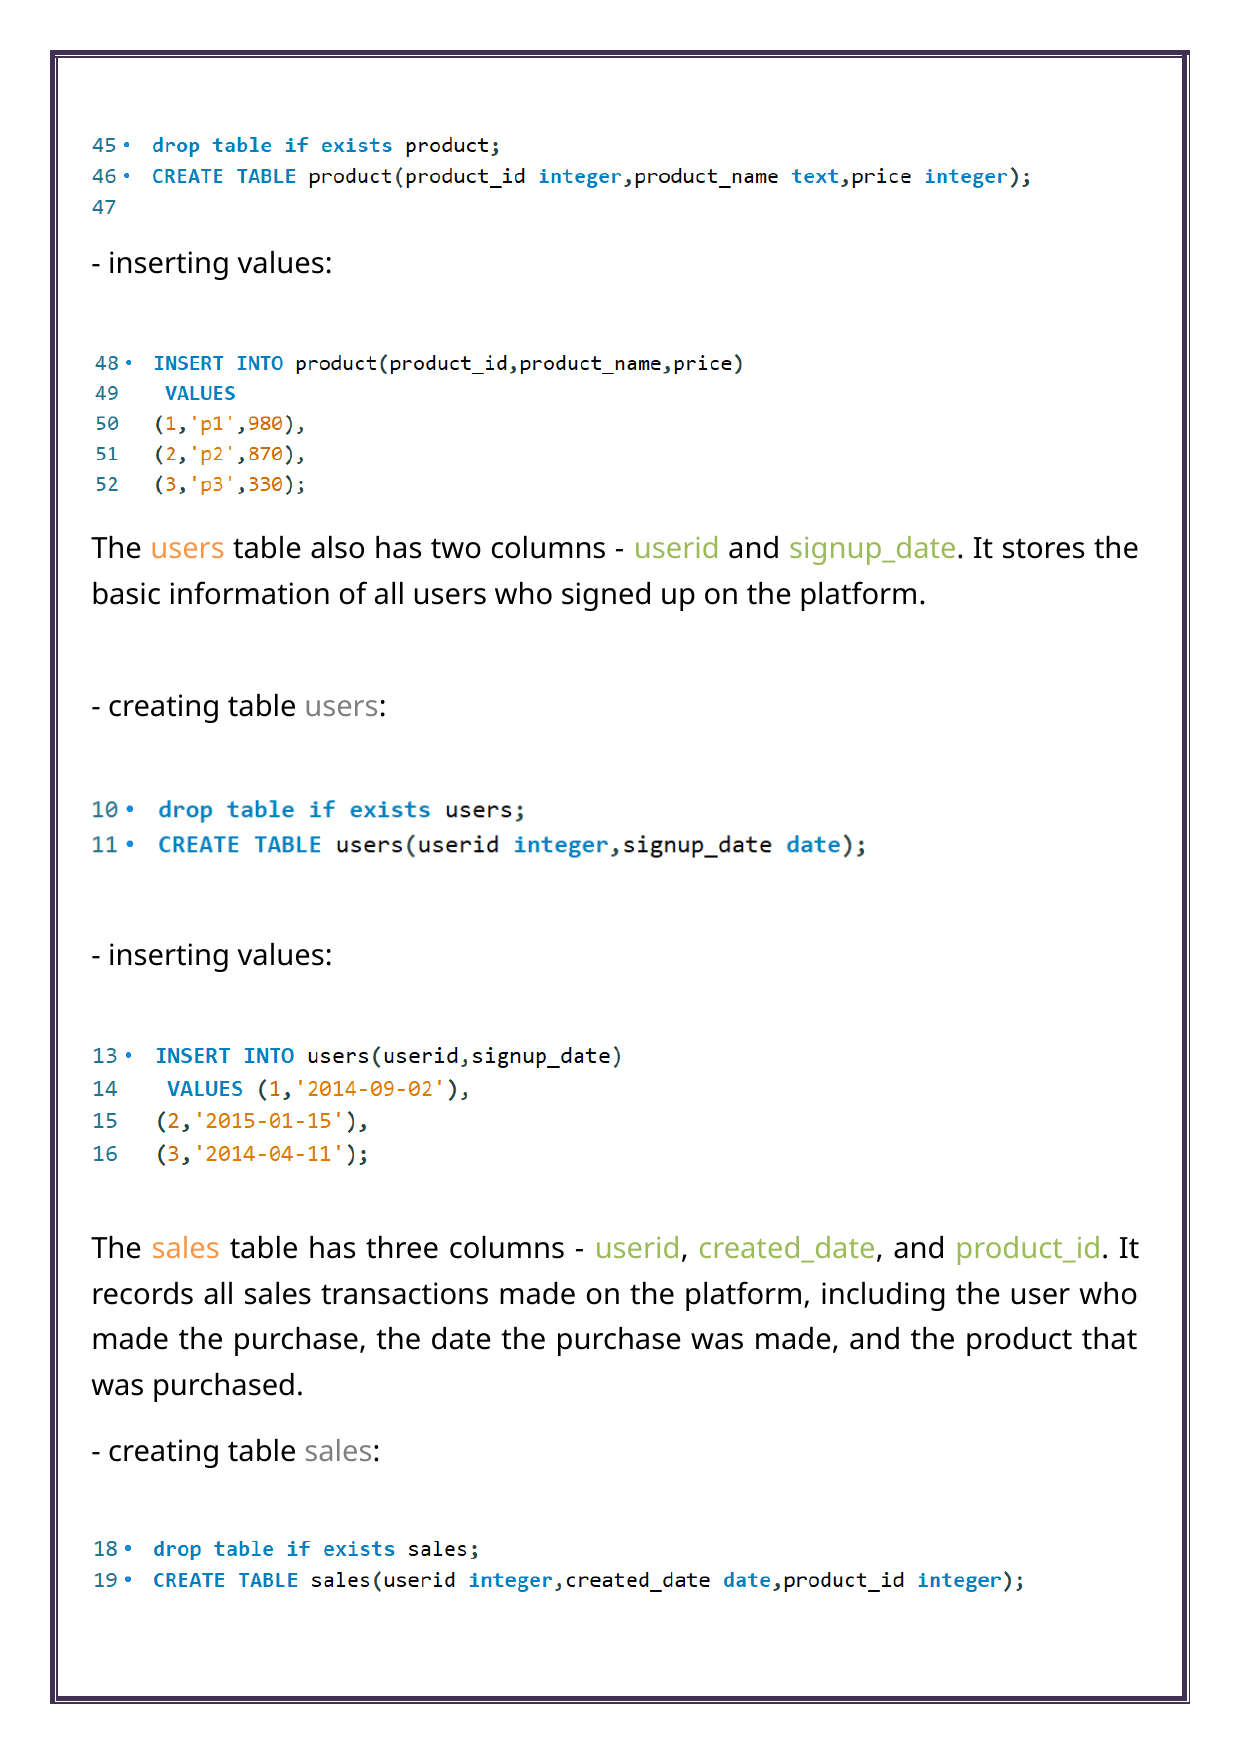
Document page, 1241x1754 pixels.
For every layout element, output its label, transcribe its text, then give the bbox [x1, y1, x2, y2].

picture [91, 353, 1032, 503]
picture [91, 795, 1032, 864]
text - creating table sales: [91, 1431, 1139, 1470]
picture [91, 132, 1032, 218]
text The users table also has two columns - userid and signup_date. It stores the basic information of all users who signed up on the platform. [91, 528, 1139, 613]
text The sales table has three columns - userid, created_date, and product_id. It records all sales transactions made on the platform, including the user who made the purchase, the date the purchase was made, and the product that was purchased. [91, 1227, 1139, 1404]
text - inserting values: [91, 243, 1139, 282]
text - creating table users: [91, 640, 1139, 725]
text - inserting values: [91, 889, 1139, 974]
picture [91, 1541, 1032, 1595]
picture [91, 1044, 1032, 1171]
